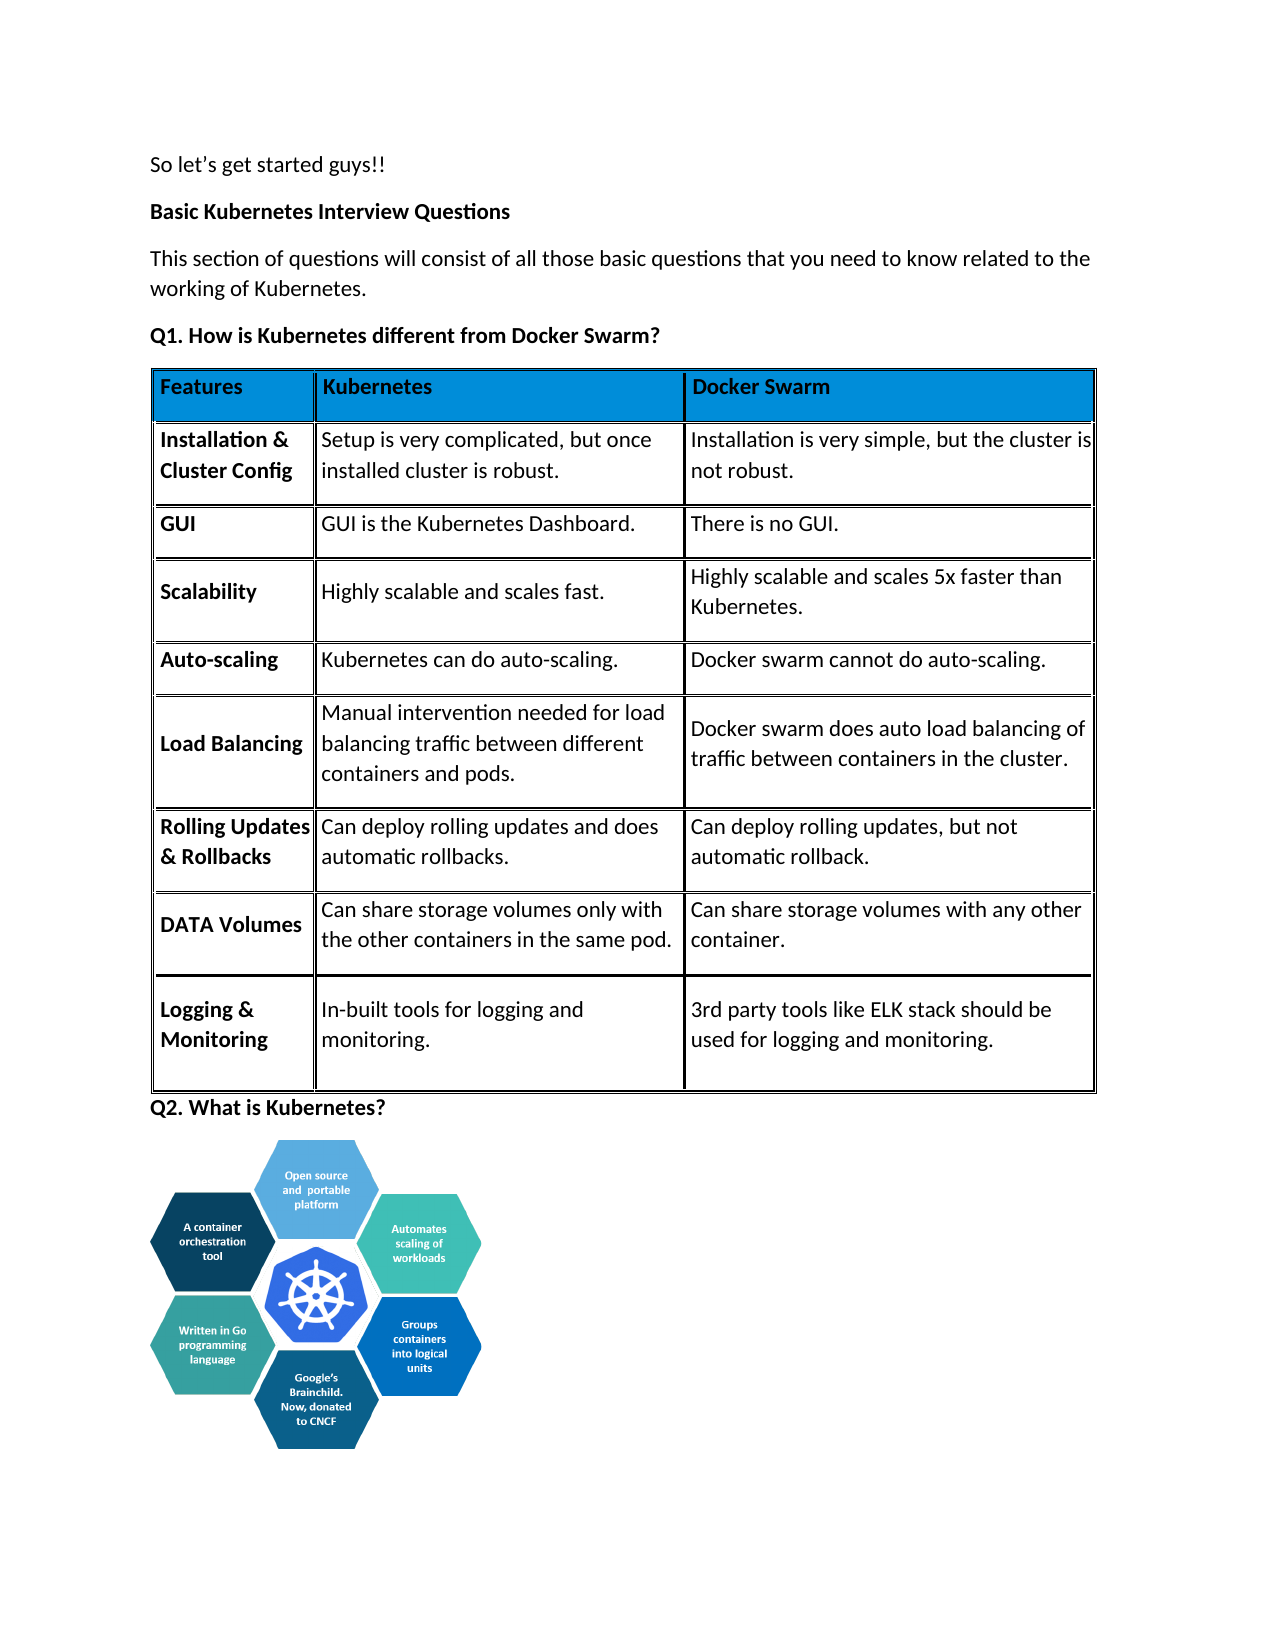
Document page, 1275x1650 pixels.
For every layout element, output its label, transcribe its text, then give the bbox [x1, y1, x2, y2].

table_cell Manual intervention needed for load balancing traffic between different containers and pods. [317, 697, 683, 807]
table_cell Load Balancing [152, 694, 315, 807]
table_cell Auto-scaling [152, 641, 315, 694]
table_cell GUI is the Kubernetes Dashboard. [317, 508, 683, 557]
table_header Kubernetes [315, 371, 684, 421]
text Q2. What is Kubernetes? [150, 1093, 1125, 1122]
table_cell Can share storage volumes with any other container. [684, 891, 1095, 974]
table_cell Kubernetes can do auto-scaling. [317, 644, 683, 694]
table_cell Rolling Updates & Rollbacks [154, 807, 313, 891]
table_cell Can deploy rolling updates and does automatic rollbacks. [317, 811, 683, 891]
table_cell GUI [154, 504, 313, 557]
table_cell In-built tools for logging and monitoring. [315, 977, 684, 1090]
table_cell Highly scalable and scales fast. [317, 561, 683, 641]
picture [294, 1391, 305, 1395]
picture [322, 1389, 329, 1395]
table_cell Can share storage volumes only with the other containers in the same pod. [317, 894, 683, 974]
table_cell DATA Volumes [152, 891, 315, 974]
table_header Docker Swarm [684, 371, 1093, 421]
picture [150, 1140, 482, 1449]
text Basic Kubernetes Interview Questions [150, 197, 1125, 225]
table_header Features [152, 369, 315, 421]
text This section of questions will consist of all those basic questions that you need to know related to the working of Kubernetes. [150, 244, 1125, 302]
table_cell Docker swarm does auto load balancing of traffic between containers in the cluster. [684, 694, 1095, 807]
table_cell 3rd party tools like ELK stack should be used for logging and monitoring. [684, 974, 1093, 1090]
table_cell There is no GUI. [686, 504, 1094, 557]
table_cell Highly scalable and scales 5x faster than Kubernetes. [686, 557, 1094, 641]
table_cell Scalability [154, 557, 313, 641]
table_cell Installation & Cluster Config [152, 421, 315, 504]
text So let’s get started guys!! [150, 150, 1125, 178]
table_cell Logging & Monitoring [154, 974, 315, 1090]
picture [196, 1238, 203, 1245]
table_cell Docker swarm cannot do auto-scaling. [684, 641, 1095, 694]
table_cell Setup is very complicated, but once installed cluster is robust. [317, 424, 683, 504]
text Q1. How is Kubernetes different from Docker Swarm? [150, 321, 1125, 349]
table_cell Installation is very simple, but the cluster is not robust. [684, 421, 1095, 504]
picture [282, 1404, 290, 1410]
table_cell Can deploy rolling updates, but not automatic rollback. [686, 807, 1094, 891]
